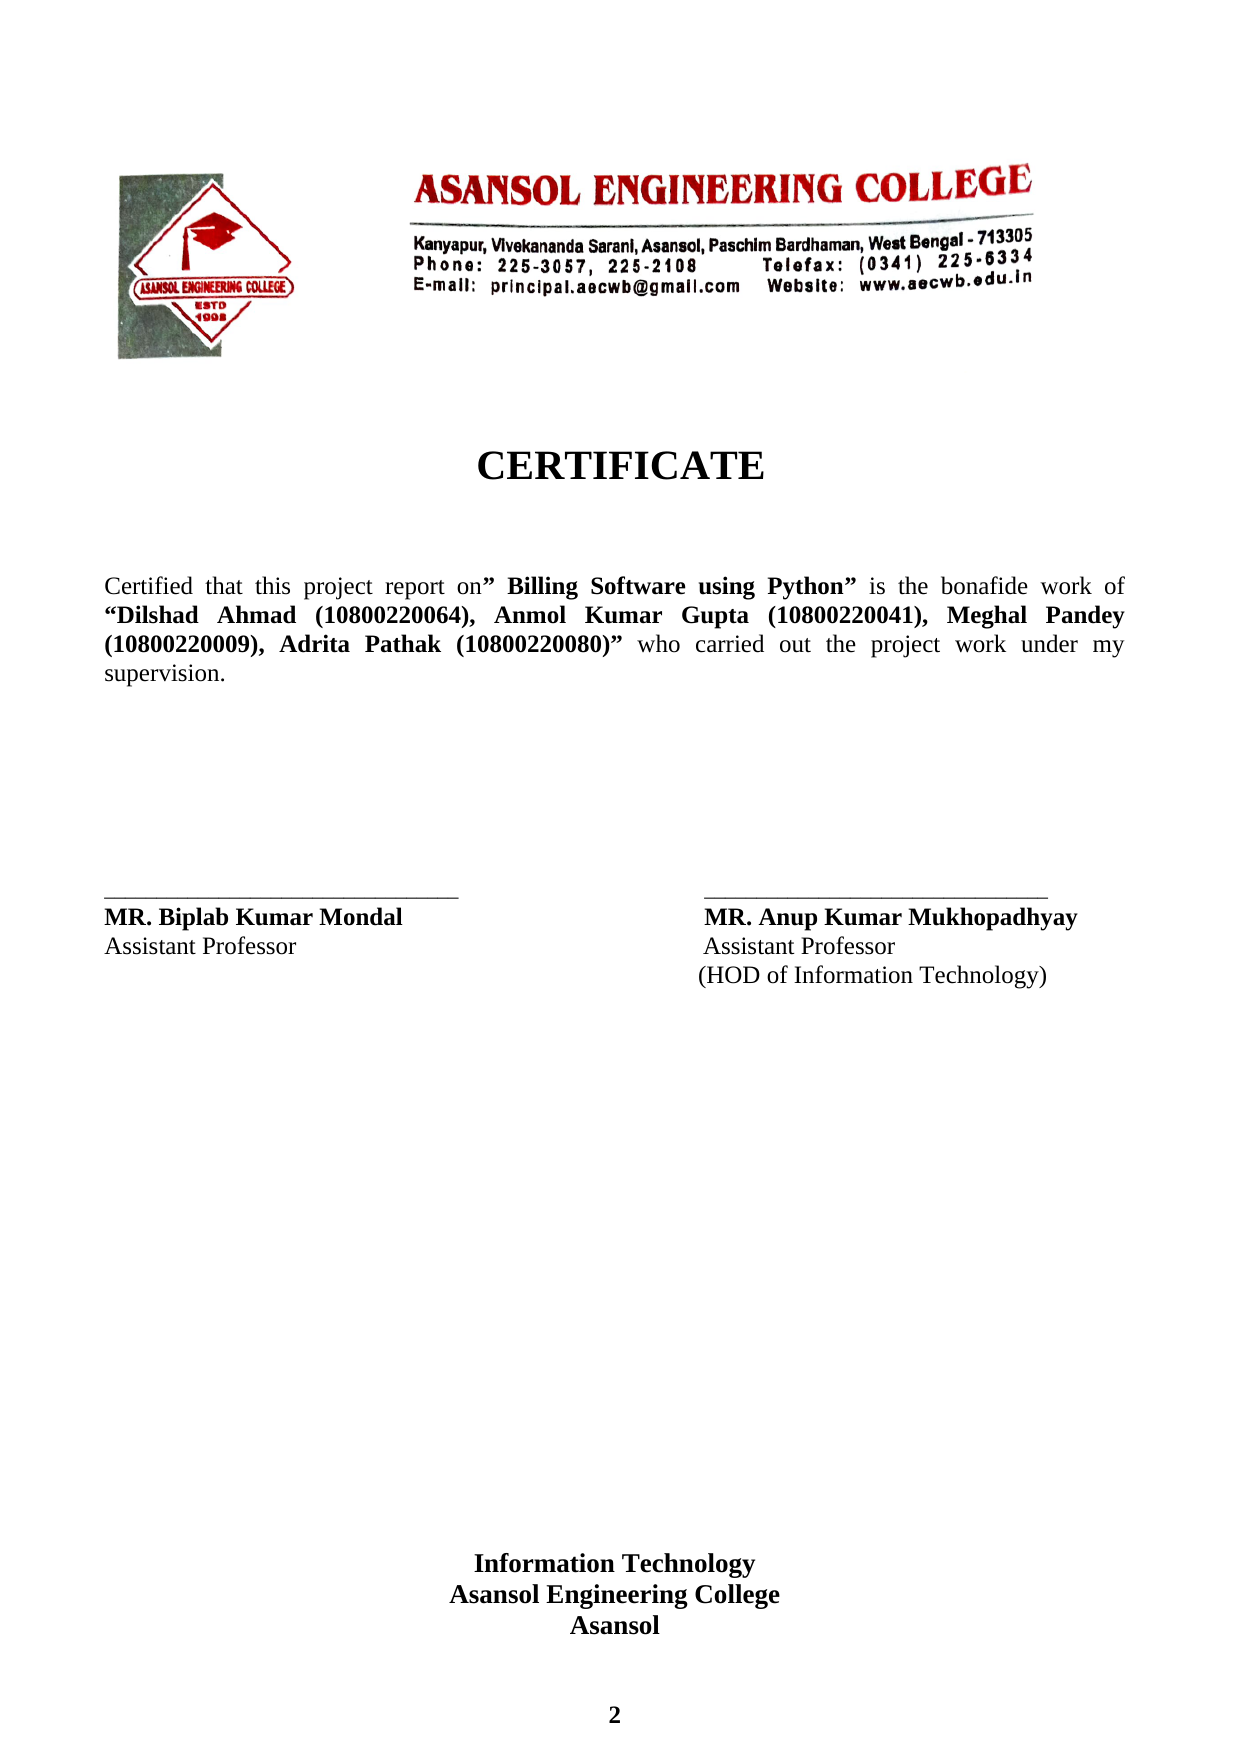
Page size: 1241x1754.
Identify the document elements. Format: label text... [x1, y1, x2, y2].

text Asansol Engineering College [104, 1578, 1125, 1609]
picture [104, 150, 1045, 373]
text Information Technology [104, 1547, 1125, 1578]
text Certified that this project report on” Billing Software using Python” is the bonafide work of “Dilshad Ahmad (10800220064), Anmol Kumar Gupta (10800220041), Meghal Pandey (10800220009), Adrita Pathak (10800220080)” who carried out the project work under my supervision. [104, 571, 1125, 686]
text CERTIFICATE [104, 440, 1137, 488]
text MR. Biplab Kumar Mondal MR. Anup Kumar Mukhopadhyay [104, 902, 1124, 931]
text Asansol [104, 1609, 1125, 1640]
text Assistant Professor Assistant Professor (HOD of Information Technology) [104, 931, 1124, 988]
text __________________________________ _________________________________ [104, 874, 1125, 902]
